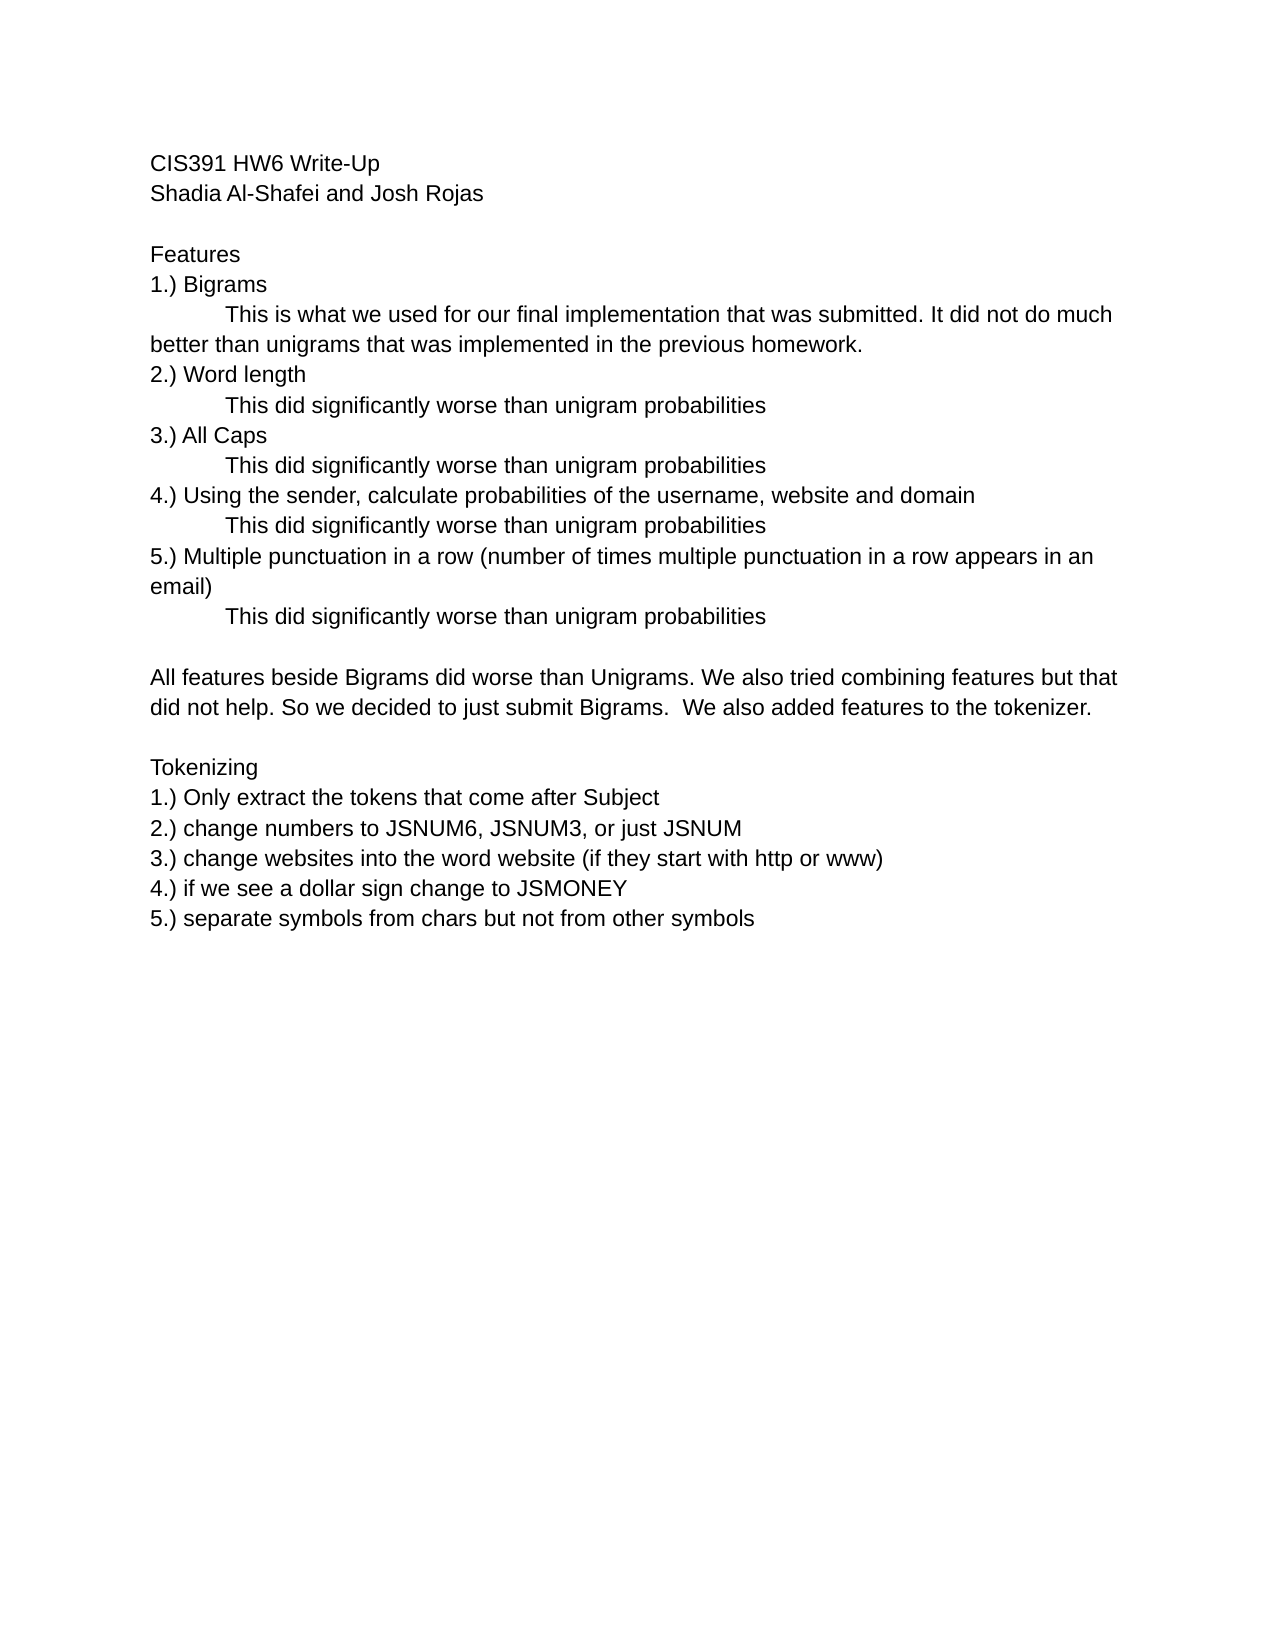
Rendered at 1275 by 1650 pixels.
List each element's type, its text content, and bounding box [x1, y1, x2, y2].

text Features [150, 241, 1125, 267]
text This did significantly worse than unigram probabilities [150, 392, 1125, 418]
text This did significantly worse than unigram probabilities [150, 603, 1125, 629]
text This did significantly worse than unigram probabilities [150, 452, 1125, 478]
text 2.) change numbers to JSNUM6, JSNUM3, or just JSNUM [150, 814, 1125, 841]
text CIS391 HW6 Write-Up [150, 150, 1125, 176]
text 5.) separate symbols from chars but not from other symbols [150, 905, 1125, 932]
text 2.) Word length [150, 361, 1125, 388]
text 4.) if we see a dollar sign change to JSMONEY [150, 875, 1125, 901]
text 1.) Only extract the tokens that come after Subject [150, 784, 1125, 811]
text 1.) Bigrams [150, 271, 1125, 297]
text 3.) change websites into the word website (if they start with http or www) [150, 845, 1125, 871]
text This did significantly worse than unigram probabilities [150, 512, 1125, 539]
text This is what we used for our final implementation that was submitted. It did not do much better than unigrams that was implemented in the previous homework. [150, 301, 1125, 358]
text All features beside Bigrams did worse than Unigrams. We also tried combining features but that did not help. So we decided to just submit Bigrams. We also added features to the tokenizer. [150, 663, 1125, 720]
text Shadia Al-Shafei and Josh Rojas [150, 180, 1125, 207]
text 4.) Using the sender, calculate probabilities of the username, website and domain [150, 482, 1125, 509]
text 3.) All Caps [150, 422, 1125, 448]
text Tokenizing [150, 754, 1125, 781]
text 5.) Multiple punctuation in a row (number of times multiple punctuation in a row appears in an email) [150, 543, 1125, 599]
